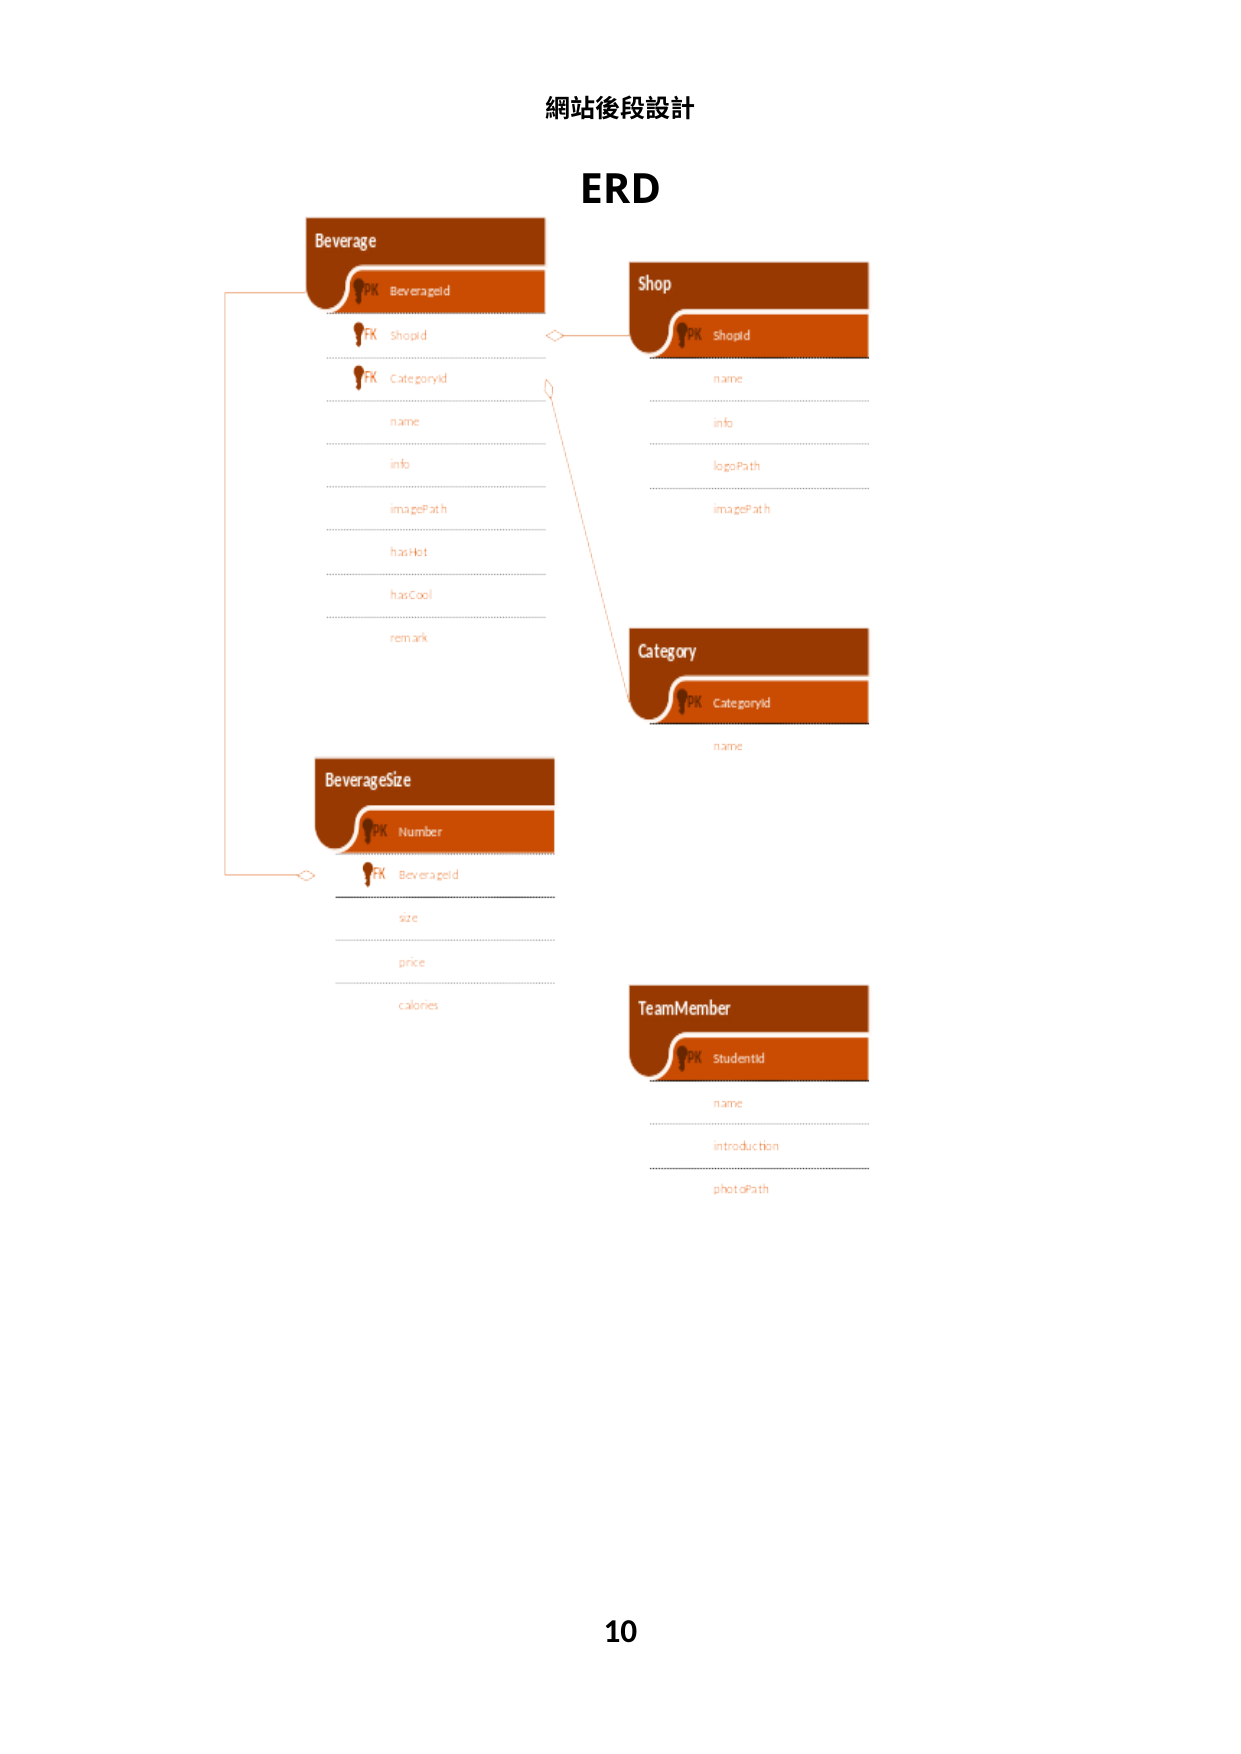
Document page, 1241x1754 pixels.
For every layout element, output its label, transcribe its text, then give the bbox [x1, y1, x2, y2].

text ERD [118, 159, 1122, 216]
